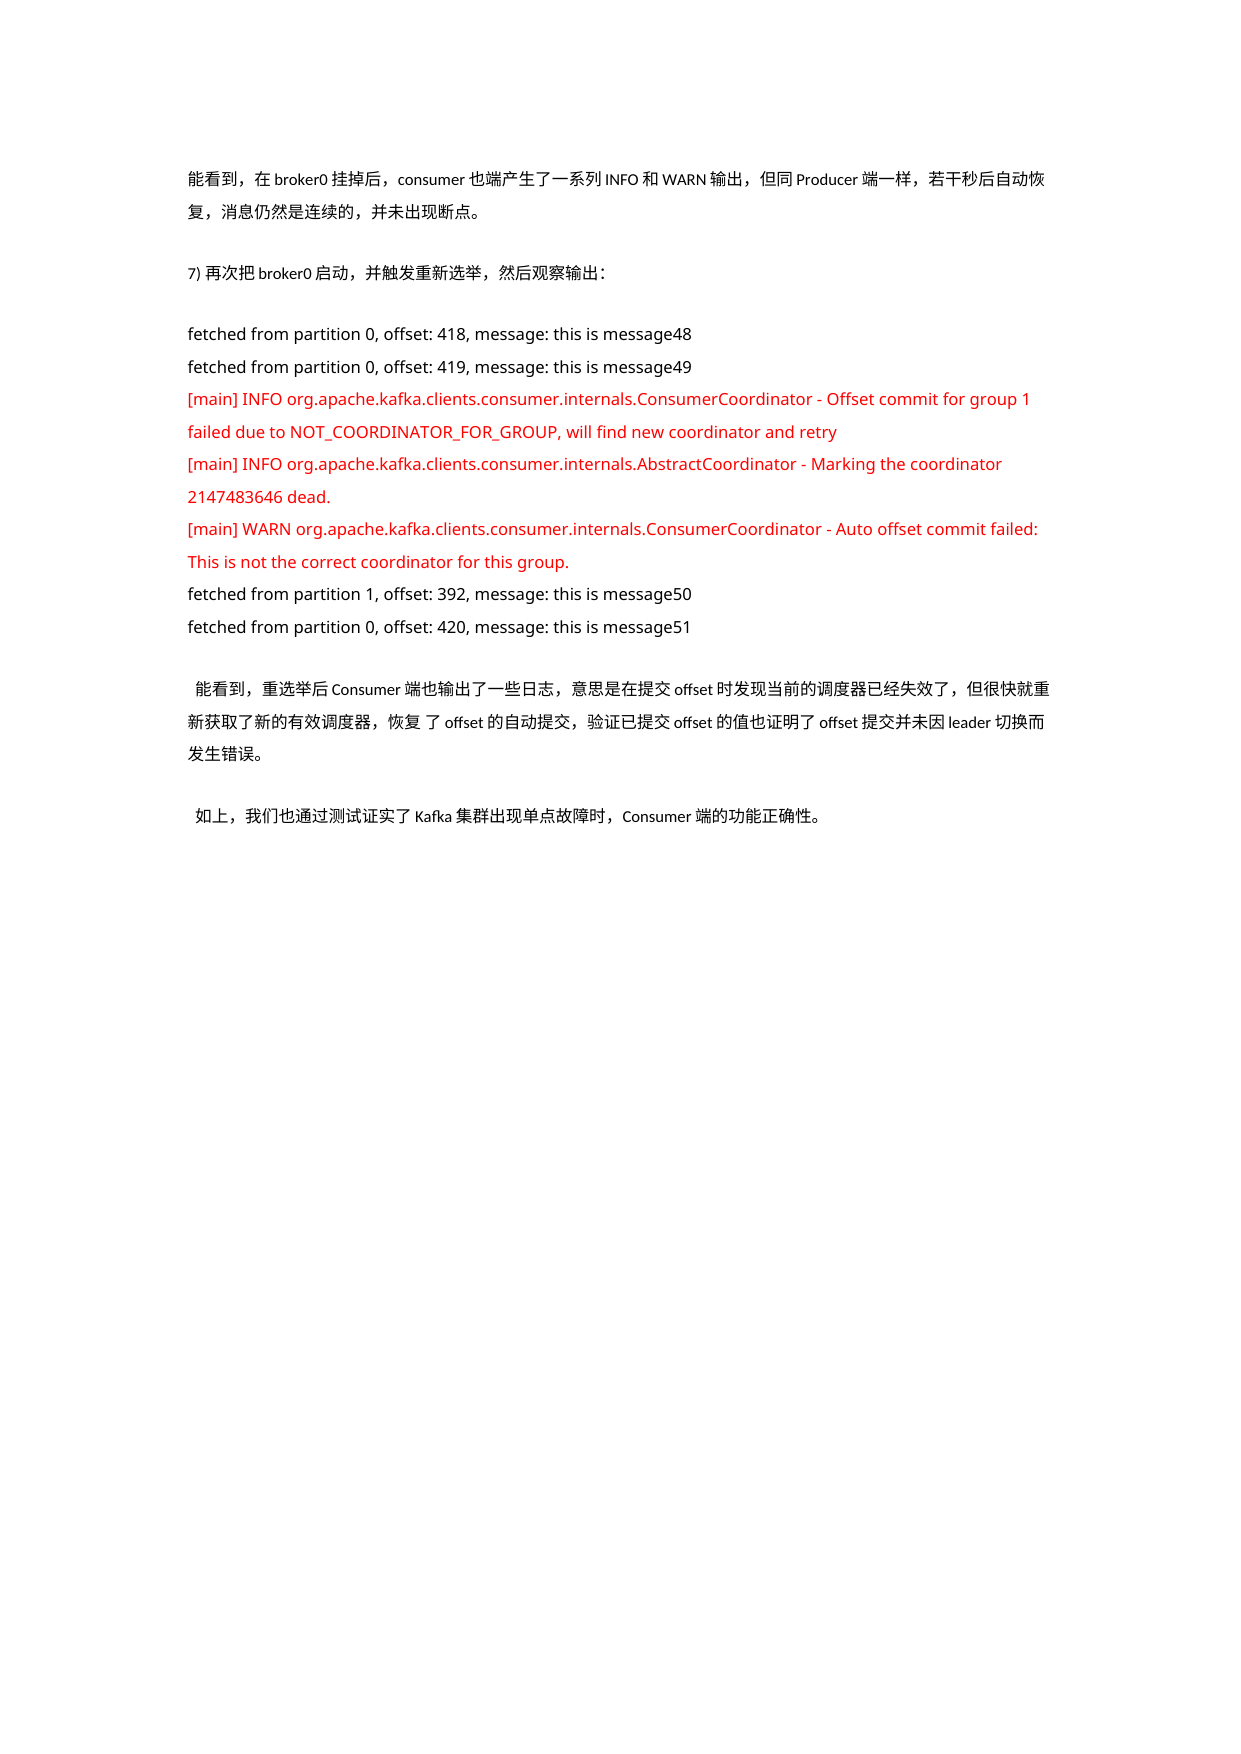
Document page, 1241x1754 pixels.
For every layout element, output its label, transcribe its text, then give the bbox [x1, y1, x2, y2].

text 能看到，重选举后Consumer端也输出了一些日志，意思是在提交offset时发现当前的调度器已经失效了，但很快就重新获取了新的有效调度器，恢复 了offset的自动提交，验证已提交offset的值也证明了offset提交并未因leader切换而发生错误。 [187, 672, 1053, 769]
text 能看到，在broker0挂掉后，consumer也端产生了一系列INFO和WARN输出，但同Producer端一样，若干秒后自动恢复，消息仍然是连续的，并未出现断点。 [187, 162, 1053, 227]
text fetched from partition 0, offset: 418, message: this is message48 fetched from partition 0, offset: 419, message: this is message49 [main] INFO org.apache.kafka.clients.consumer.internals.ConsumerCoordinator - Offset commit for group 1 failed due to NOT_COORDINATOR_FOR_GROUP, will find new coordinator and retry [main] INFO org.apache.kafka.clients.consumer.internals.AbstractCoordinator - Marking the coordinator 2147483646 dead. [main] WARN org.apache.kafka.clients.consumer.internals.ConsumerCoordinator - Auto offset commit failed: This is not the correct coordinator for this group. fetched from partition 1, offset: 392, message: this is message50 fetched from partition 0, offset: 420, message: this is message51 [187, 318, 1053, 643]
text 7) 再次把broker0启动，并触发重新选举，然后观察输出： [187, 256, 1053, 289]
text 如上，我们也通过测试证实了Kafka集群出现单点故障时，Consumer端的功能正确性。 [187, 799, 1053, 831]
